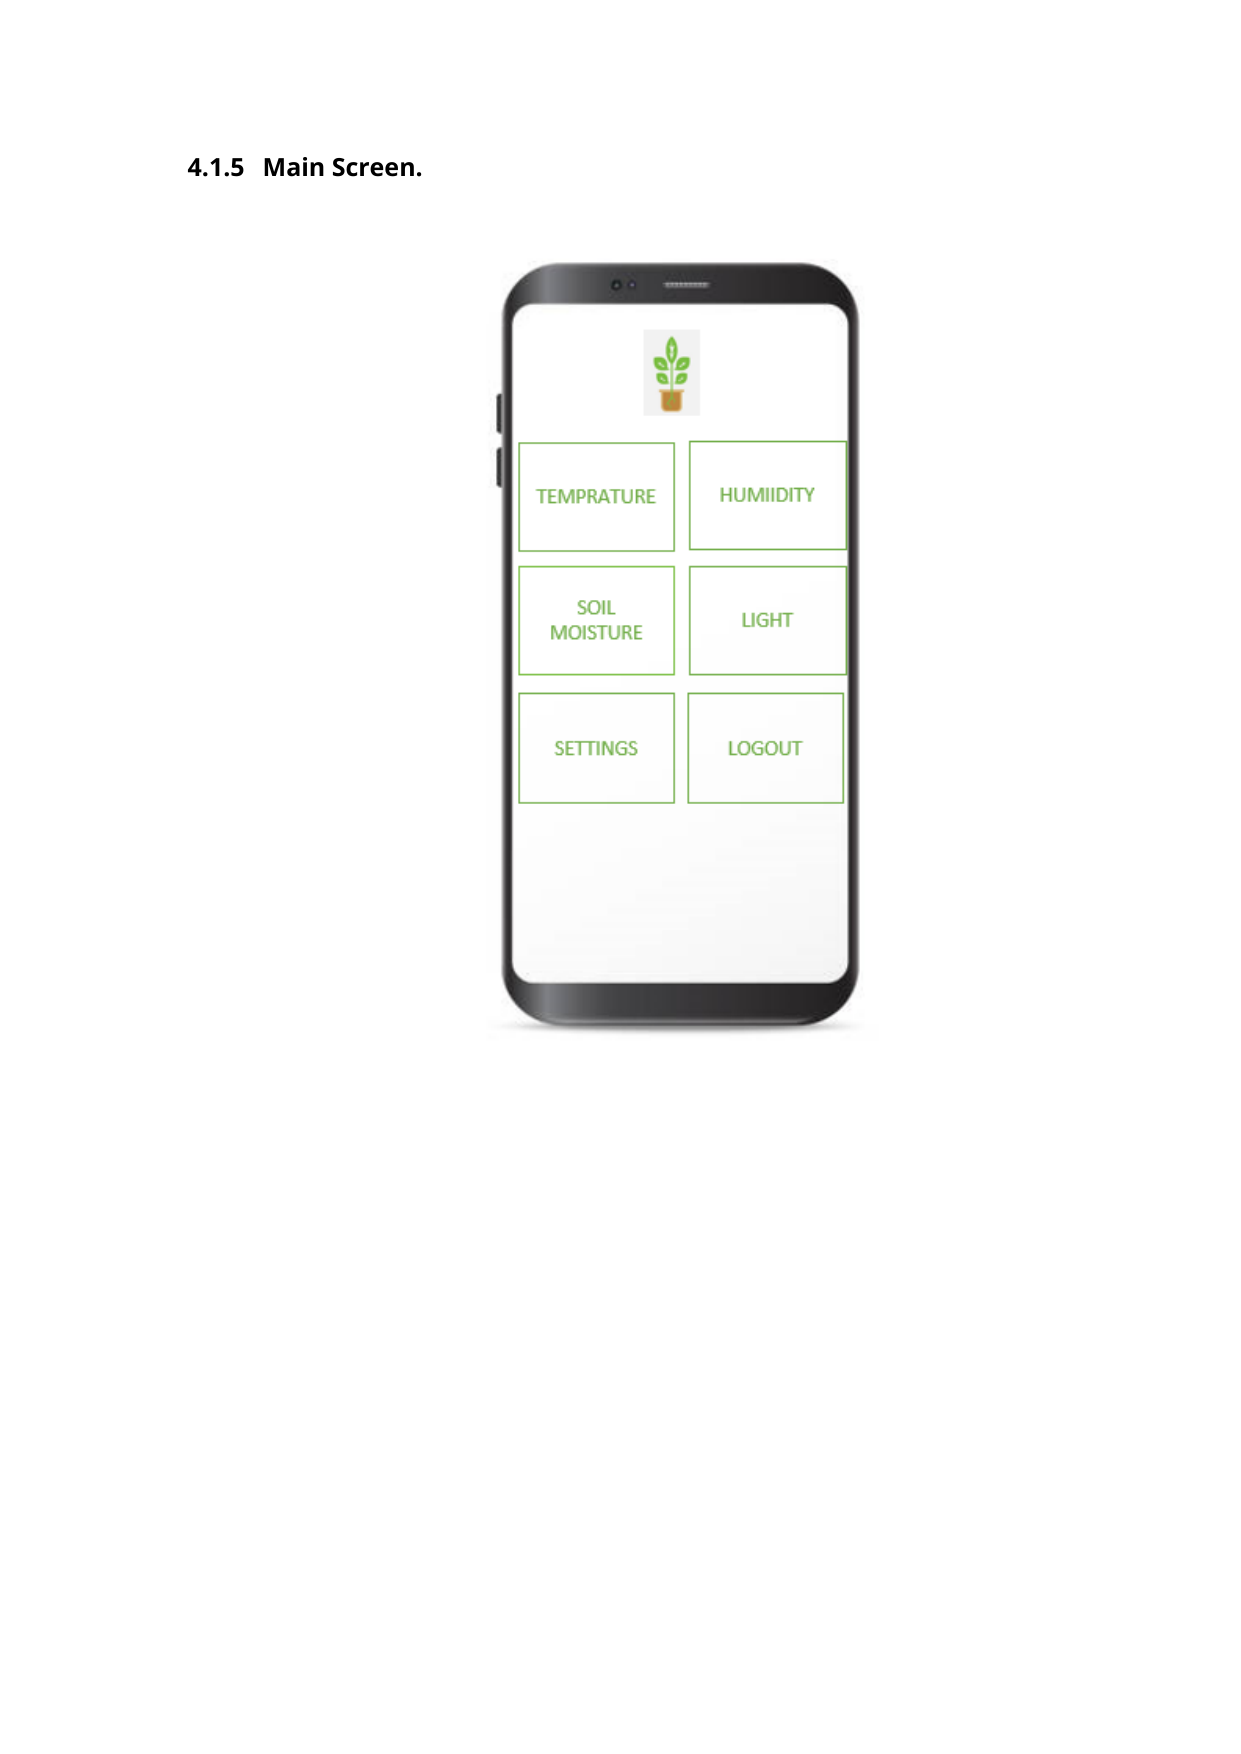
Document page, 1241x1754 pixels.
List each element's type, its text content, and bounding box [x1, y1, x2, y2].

picture [456, 186, 896, 1059]
subtitle Main Screen. [187, 150, 1090, 184]
